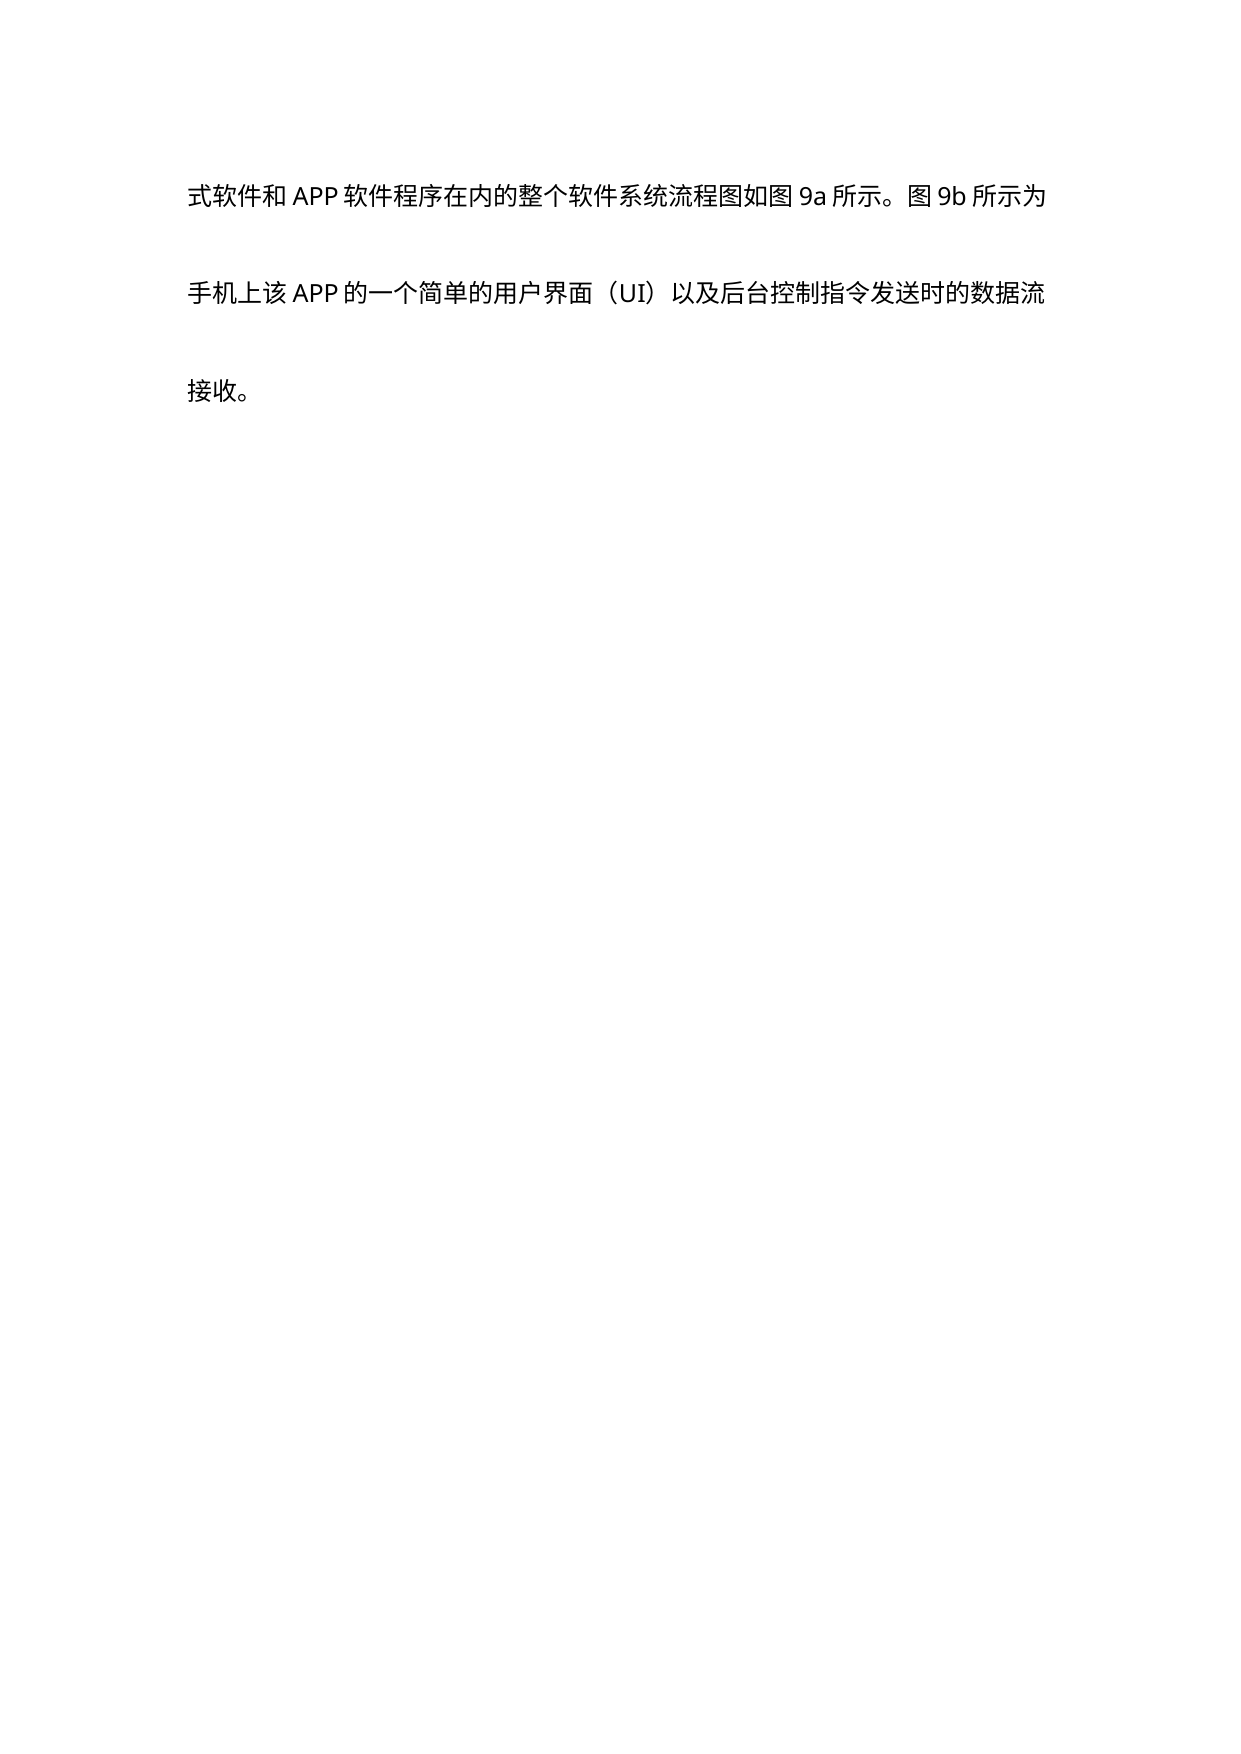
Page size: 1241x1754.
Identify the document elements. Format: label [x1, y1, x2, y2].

text [187, 162, 1053, 422]
